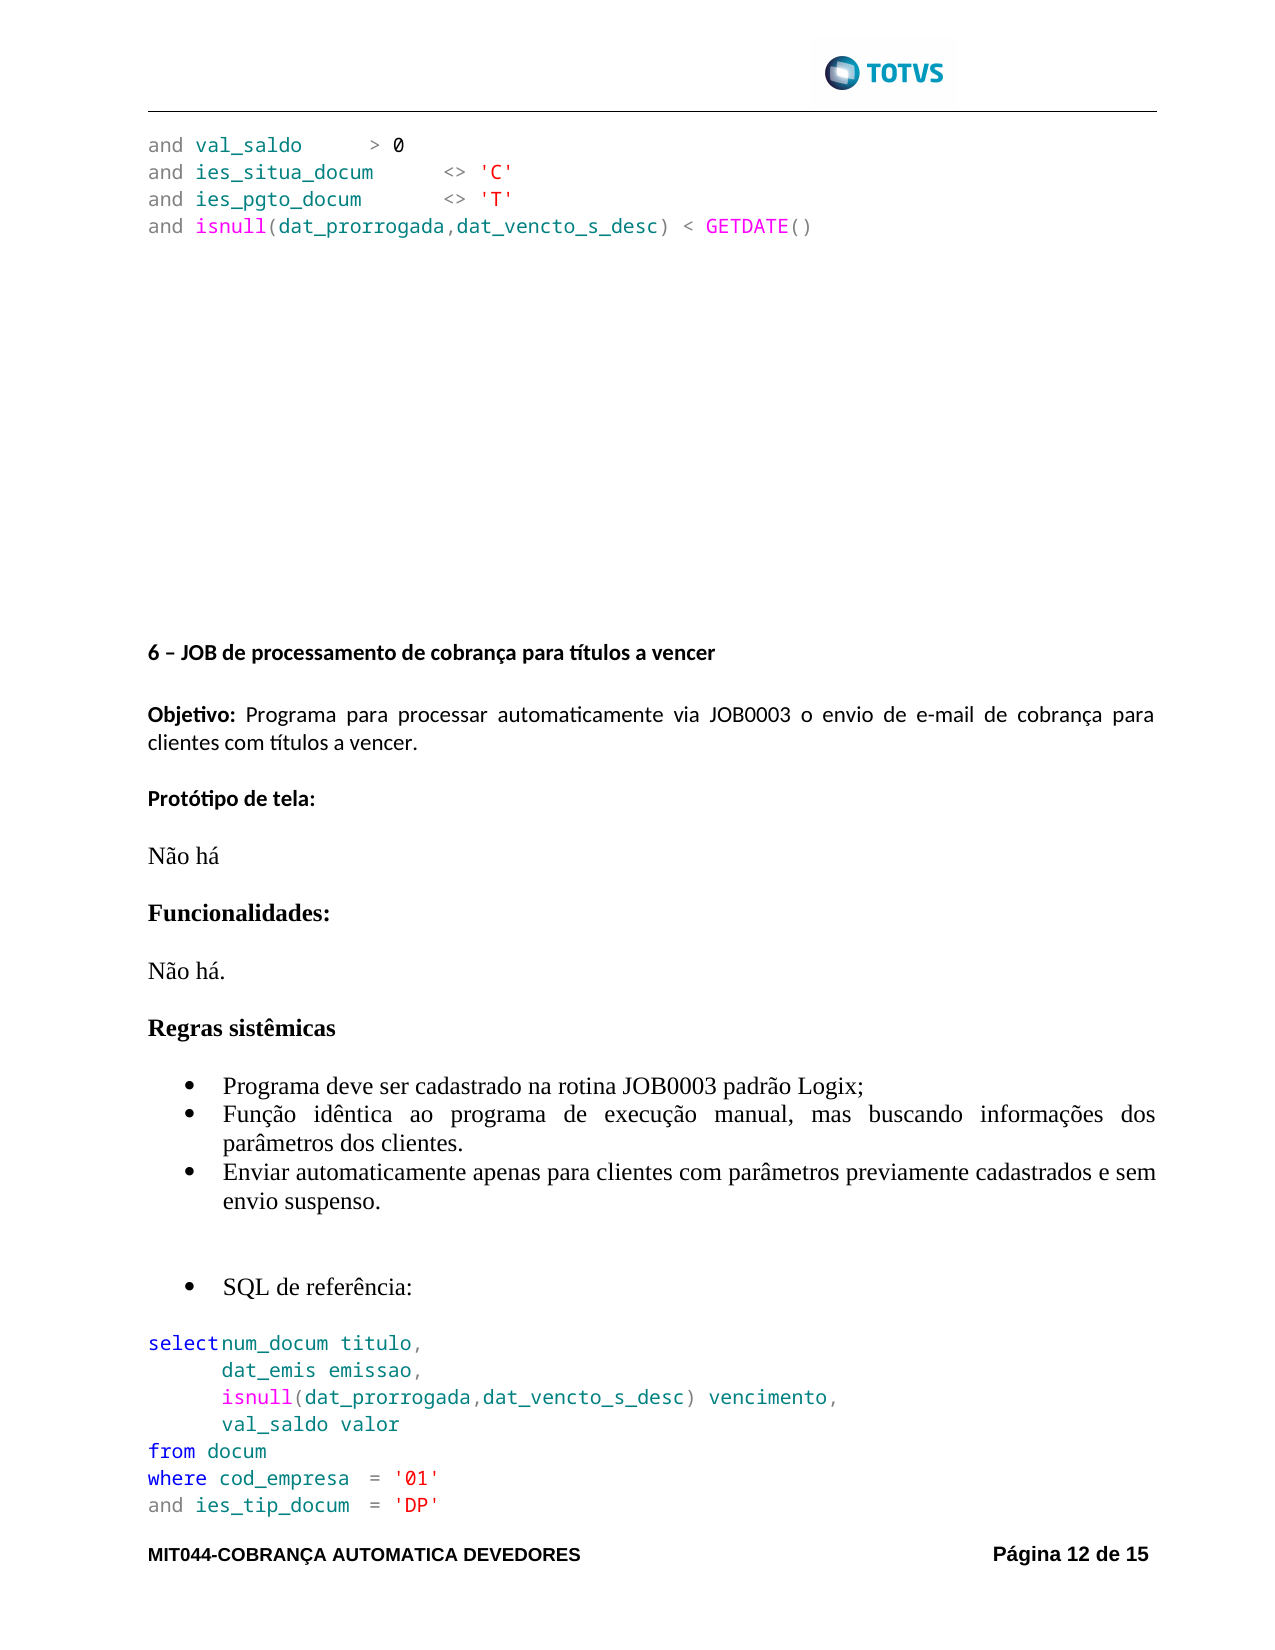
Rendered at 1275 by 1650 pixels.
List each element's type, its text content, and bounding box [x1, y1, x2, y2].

list SQL de referência: [185, 1272, 1157, 1301]
text val_saldo valor [148, 1411, 1157, 1437]
picture [810, 37, 958, 109]
text and ies_pgto_docum <> 'T' [148, 185, 1157, 212]
text Funcionalidades: [148, 898, 1157, 927]
text Não há [148, 841, 1157, 869]
list Programa deve ser cadastrado na rotina JOB0003 padrão Logix; [185, 1071, 1157, 1099]
text isnull(dat_prorrogada,dat_vencto_s_desc) vencimento, [148, 1383, 1157, 1411]
text and val_saldo > 0 [148, 131, 1157, 158]
text and ies_situa_docum <> 'C' [148, 158, 1157, 185]
list Função idêntica ao programa de execução manual, mas buscando informações dos parâmetros dos clientes. [185, 1099, 1157, 1157]
list Enviar automaticamente apenas para clientes com parâmetros previamente cadastrados e sem envio suspenso. [185, 1157, 1157, 1214]
text where cod_empresa = '01' [148, 1464, 1157, 1491]
text Regras sistêmicas [148, 1013, 1157, 1042]
text Objetivo: Programa para processar automaticamente via JOB0003 o envio de e-mail de cobrança para clientes com títulos a vencer. [148, 700, 1157, 756]
text dat_emis emissao, [148, 1357, 1157, 1383]
subtitle 6 – JOB de processamento de cobrança para títulos a vencer [148, 638, 1157, 666]
text Não há. [148, 956, 1157, 984]
text from docum [148, 1437, 1157, 1464]
text and ies_tip_docum = 'DP' [148, 1491, 1157, 1518]
text and isnull(dat_prorrogada,dat_vencto_s_desc) < GETDATE() [148, 212, 1157, 239]
text select num_docum titulo, [148, 1329, 1157, 1357]
text Protótipo de tela: [148, 784, 1157, 812]
